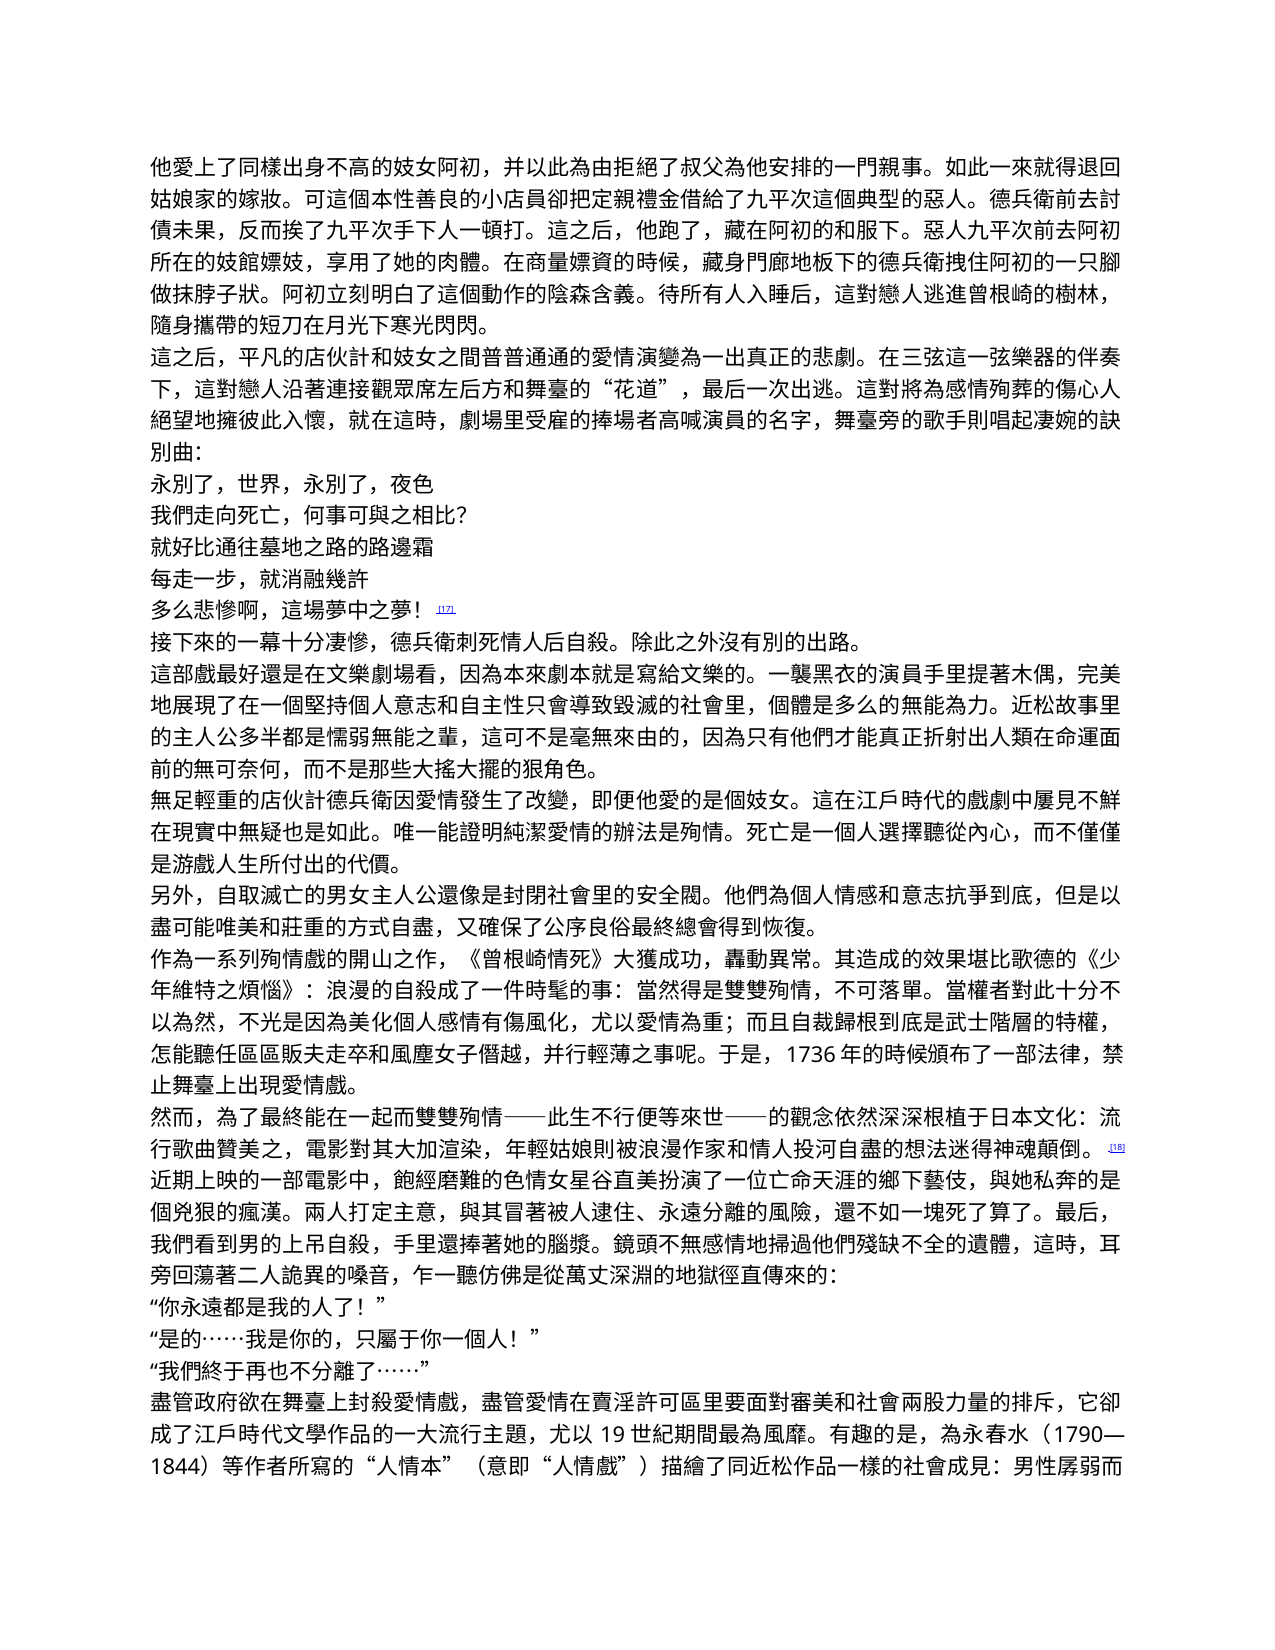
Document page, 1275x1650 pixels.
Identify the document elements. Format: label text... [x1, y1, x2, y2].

text “是的……我是你的，只屬于你一個人！” [150, 1322, 1125, 1354]
text 我們走向死亡，何事可與之相比？ [150, 498, 1125, 530]
text 作為一系列殉情戲的開山之作，《曾根崎情死》大獲成功，轟動異常。其造成的效果堪比歌德的《少年維特之煩惱》：浪漫的自殺成了一件時髦的事：當然得是雙雙殉情，不可落單。當權者對此十分不以為然，不光是因為美化個人感情有傷風化，尤以愛情為重；而且自裁歸根到底是武士階層的特權，怎能聽任區區販夫走卒和風塵女子僭越，并行輕薄之事呢。于是，1736年的時候頒布了一部法律，禁止舞臺上出現愛情戲。 [150, 942, 1125, 1100]
text 永別了，世界，永別了，夜色 [150, 467, 1125, 498]
text 這之后，平凡的店伙計和妓女之間普普通通的愛情演變為一出真正的悲劇。在三弦這一弦樂器的伴奏下，這對戀人沿著連接觀眾席左后方和舞臺的“花道”，最后一次出逃。這對將為感情殉葬的傷心人絕望地擁彼此入懷，就在這時，劇場里受雇的捧場者高喊演員的名字，舞臺旁的歌手則唱起凄婉的訣別曲： [150, 340, 1125, 467]
text “你永遠都是我的人了！” [150, 1290, 1125, 1322]
text 然而，為了最終能在一起而雙雙殉情——此生不行便等來世——的觀念依然深深根植于日本文化：流行歌曲贊美之，電影對其大加渲染，年輕姑娘則被浪漫作家和情人投河自盡的想法迷得神魂顛倒。 [18] 近期上映的一部電影中，飽經磨難的色情女星谷直美扮演了一位亡命天涯的鄉下藝伎，與她私奔的是個兇狠的瘋漢。兩人打定主意，與其冒著被人逮住、永遠分離的風險，還不如一塊死了算了。最后，我們看到男的上吊自殺，手里還捧著她的腦漿。鏡頭不無感情地掃過他們殘缺不全的遺體，這時，耳旁回蕩著二人詭異的嗓音，乍一聽仿佛是從萬丈深淵的地獄徑直傳來的： [150, 1100, 1125, 1290]
text 無足輕重的店伙計德兵衛因愛情發生了改變，即便他愛的是個妓女。這在江戶時代的戲劇中屢見不鮮，在現實中無疑也是如此。唯一能證明純潔愛情的辦法是殉情。死亡是一個人選擇聽從內心，而不僅僅是游戲人生所付出的代價。 [150, 783, 1125, 878]
text “我們終于再也不分離了……” [150, 1354, 1125, 1385]
text 另外，自取滅亡的男女主人公還像是封閉社會里的安全閥。他們為個人情感和意志抗爭到底，但是以盡可能唯美和莊重的方式自盡，又確保了公序良俗最終總會得到恢復。 [150, 878, 1125, 942]
text 這部戲最好還是在文樂劇場看，因為本來劇本就是寫給文樂的。一襲黑衣的演員手里提著木偶，完美地展現了在一個堅持個人意志和自主性只會導致毀滅的社會里，個體是多么的無能為力。近松故事里的主人公多半都是懦弱無能之輩，這可不是毫無來由的，因為只有他們才能真正折射出人類在命運面前的無可奈何，而不是那些大搖大擺的狠角色。 [150, 657, 1125, 783]
text 每走一步，就消融幾許 [150, 562, 1125, 593]
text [150, 1385, 1125, 1481]
text 接下來的一幕十分凄慘，德兵衛刺死情人后自殺。除此之外沒有別的出路。 [150, 625, 1125, 657]
text 多么悲慘啊，這場夢中之夢！ [17] [150, 593, 1125, 625]
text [150, 150, 1125, 340]
text 就好比通往墓地之路的路邊霜 [150, 530, 1125, 562]
